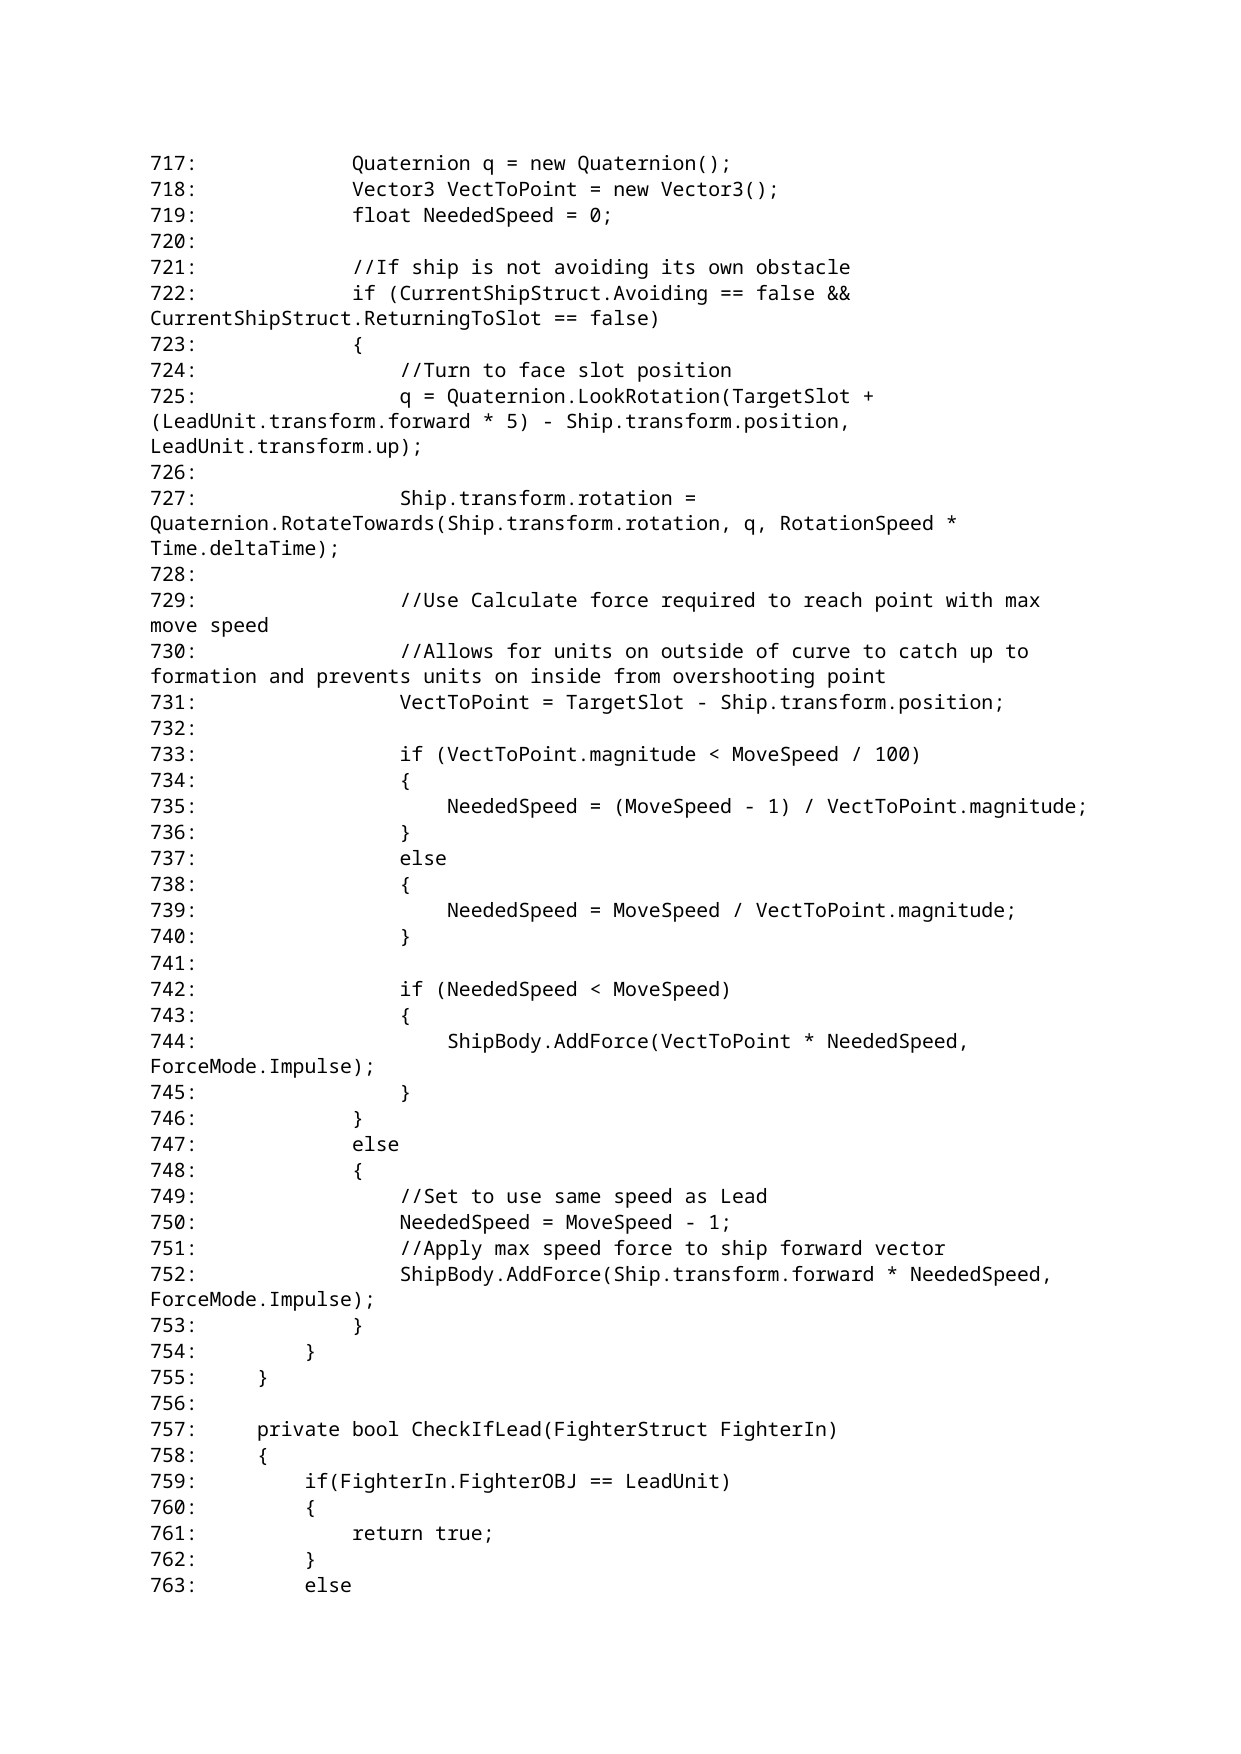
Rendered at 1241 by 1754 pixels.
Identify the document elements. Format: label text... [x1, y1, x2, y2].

text 728: [150, 561, 1090, 586]
text 747: else [150, 1131, 1090, 1156]
text 733: if (VectToPoint.magnitude < MoveSpeed / 100) [150, 742, 1090, 767]
text 745: } [150, 1079, 1090, 1104]
text 754: } [150, 1338, 1090, 1363]
text 738: { [150, 872, 1090, 897]
text 721: //If ship is not avoiding its own obstacle [150, 254, 1090, 279]
text 727: Ship.transform.rotation = Quaternion.RotateTowards(Ship.transform.rotation, q, RotationSpeed * Time.deltaTime); [150, 485, 1090, 560]
text 720: [150, 228, 1090, 253]
text 739: NeededSpeed = MoveSpeed / VectToPoint.magnitude; [150, 898, 1090, 923]
text 719: float NeededSpeed = 0; [150, 202, 1090, 227]
text 761: return true; [150, 1521, 1090, 1546]
text 742: if (NeededSpeed < MoveSpeed) [150, 976, 1090, 1001]
text 759: if(FighterIn.FighterOBJ == LeadUnit) [150, 1469, 1090, 1494]
text 740: } [150, 924, 1090, 949]
text 723: { [150, 331, 1090, 356]
text 749: //Set to use same speed as Lead [150, 1183, 1090, 1208]
text 748: { [150, 1157, 1090, 1182]
text 758: { [150, 1443, 1090, 1468]
text 751: //Apply max speed force to ship forward vector [150, 1235, 1090, 1260]
text 735: NeededSpeed = (MoveSpeed - 1) / VectToPoint.magnitude; [150, 794, 1090, 819]
text 763: else [150, 1573, 1090, 1598]
text 746: } [150, 1105, 1090, 1130]
text 734: { [150, 768, 1090, 793]
text 755: } [150, 1364, 1090, 1389]
text 717: Quaternion q = new Quaternion(); [150, 150, 1090, 175]
text 744: ShipBody.AddForce(VectToPoint * NeededSpeed, ForceMode.Impulse); [150, 1028, 1090, 1078]
text 757: private bool CheckIfLead(FighterStruct FighterIn) [150, 1417, 1090, 1442]
text 752: ShipBody.AddForce(Ship.transform.forward * NeededSpeed, ForceMode.Impulse); [150, 1261, 1090, 1311]
text 730: //Allows for units on outside of curve to catch up to formation and prevents units on inside from overshooting point [150, 638, 1090, 688]
text 762: } [150, 1547, 1090, 1572]
text 725: q = Quaternion.LookRotation(TargetSlot + (LeadUnit.transform.forward * 5) - Ship.transform.position, LeadUnit.transform.up); [150, 383, 1090, 458]
text 731: VectToPoint = TargetSlot - Ship.transform.position; [150, 689, 1090, 714]
text 722: if (CurrentShipStruct.Avoiding == false && CurrentShipStruct.ReturningToSlot == false) [150, 280, 1090, 330]
text 741: [150, 950, 1090, 975]
text 753: } [150, 1312, 1090, 1337]
text 718: Vector3 VectToPoint = new Vector3(); [150, 176, 1090, 201]
text 724: //Turn to face slot position [150, 357, 1090, 382]
text 729: //Use Calculate force required to reach point with max move speed [150, 587, 1090, 637]
text 760: { [150, 1495, 1090, 1520]
text 756: [150, 1391, 1090, 1416]
text 726: [150, 459, 1090, 484]
text 750: NeededSpeed = MoveSpeed - 1; [150, 1209, 1090, 1234]
text 736: } [150, 820, 1090, 845]
text 732: [150, 716, 1090, 741]
text 737: else [150, 846, 1090, 871]
text 743: { [150, 1002, 1090, 1027]
